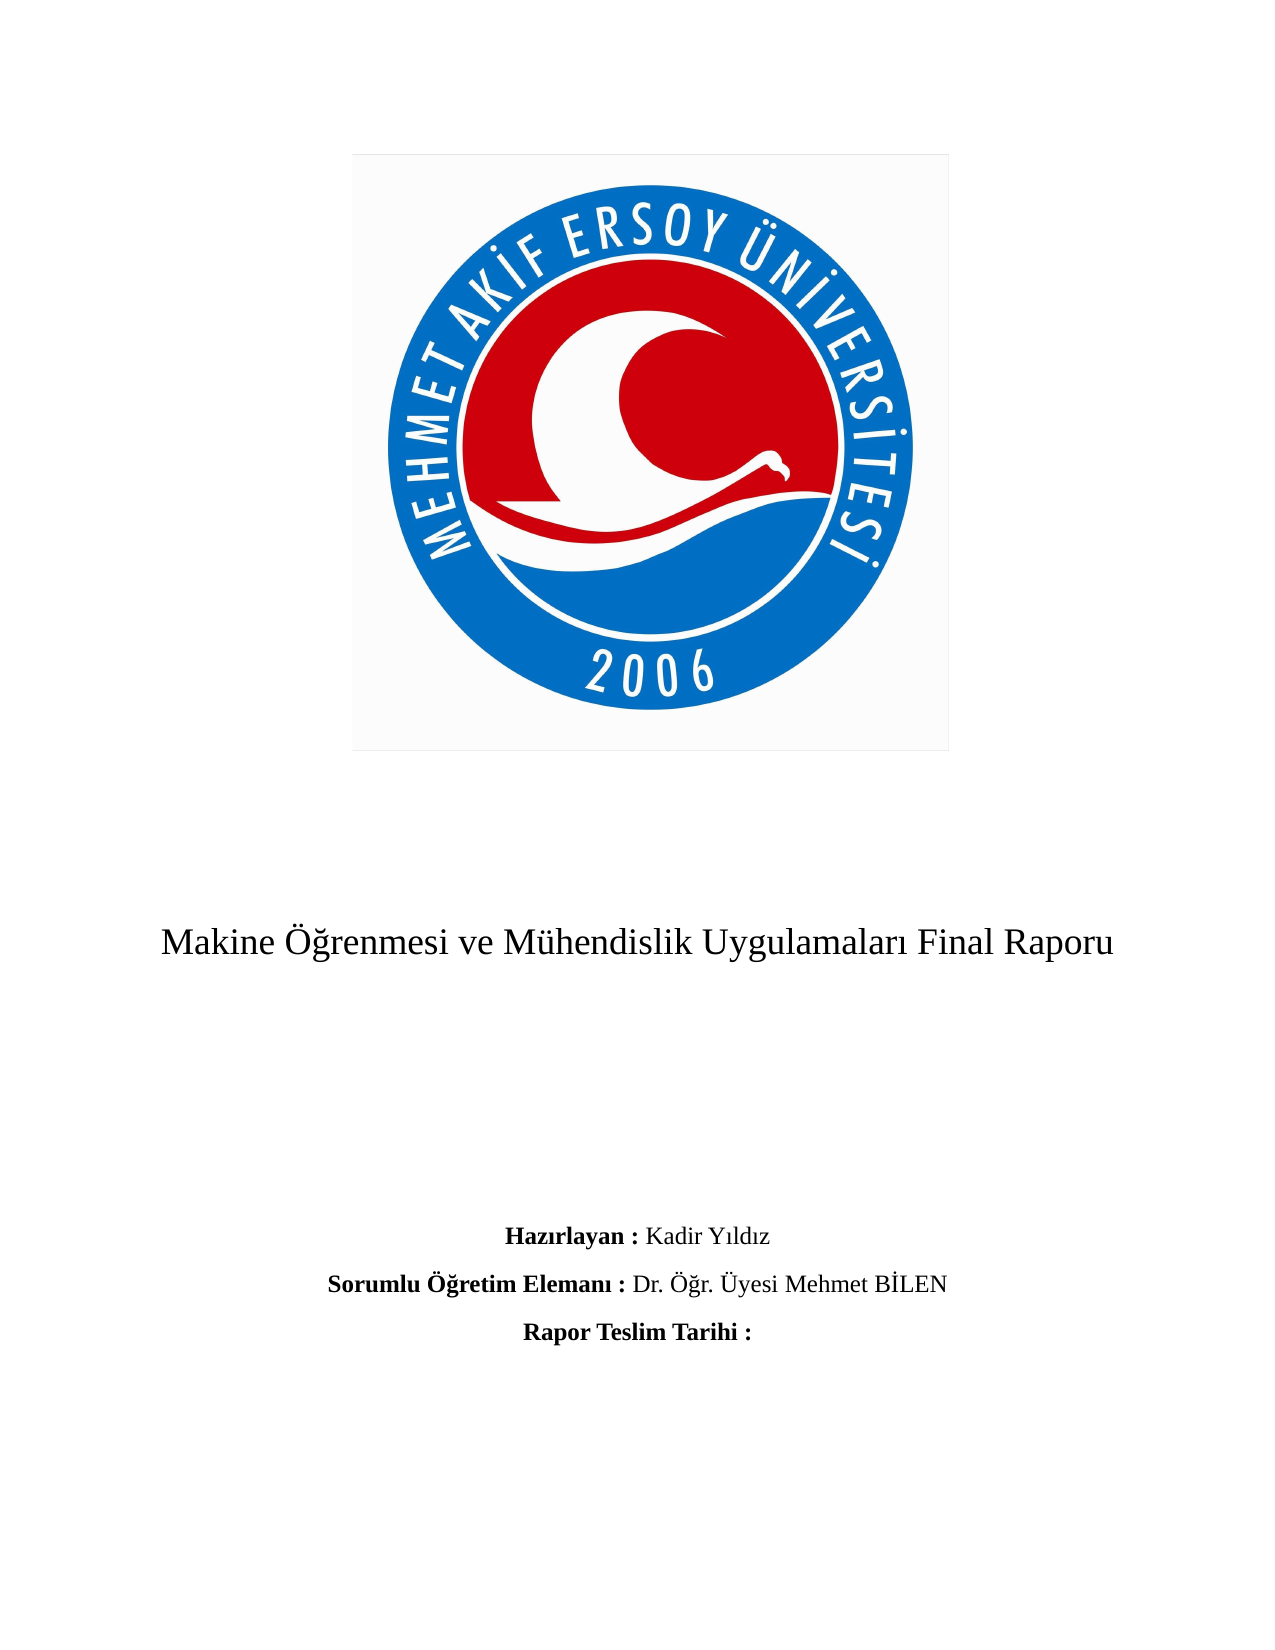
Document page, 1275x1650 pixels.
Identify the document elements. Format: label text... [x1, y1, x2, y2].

text Makine Öğrenmesi ve Mühendislik Uygulamaları Final Raporu [118, 919, 1157, 962]
picture [352, 154, 949, 751]
text Rapor Teslim Tarihi : [118, 1317, 1157, 1345]
text Hazırlayan : Kadir Yıldız [118, 1221, 1157, 1250]
text Sorumlu Öğretim Elemanı : Dr. Öğr. Üyesi Mehmet BİLEN [118, 1269, 1157, 1298]
